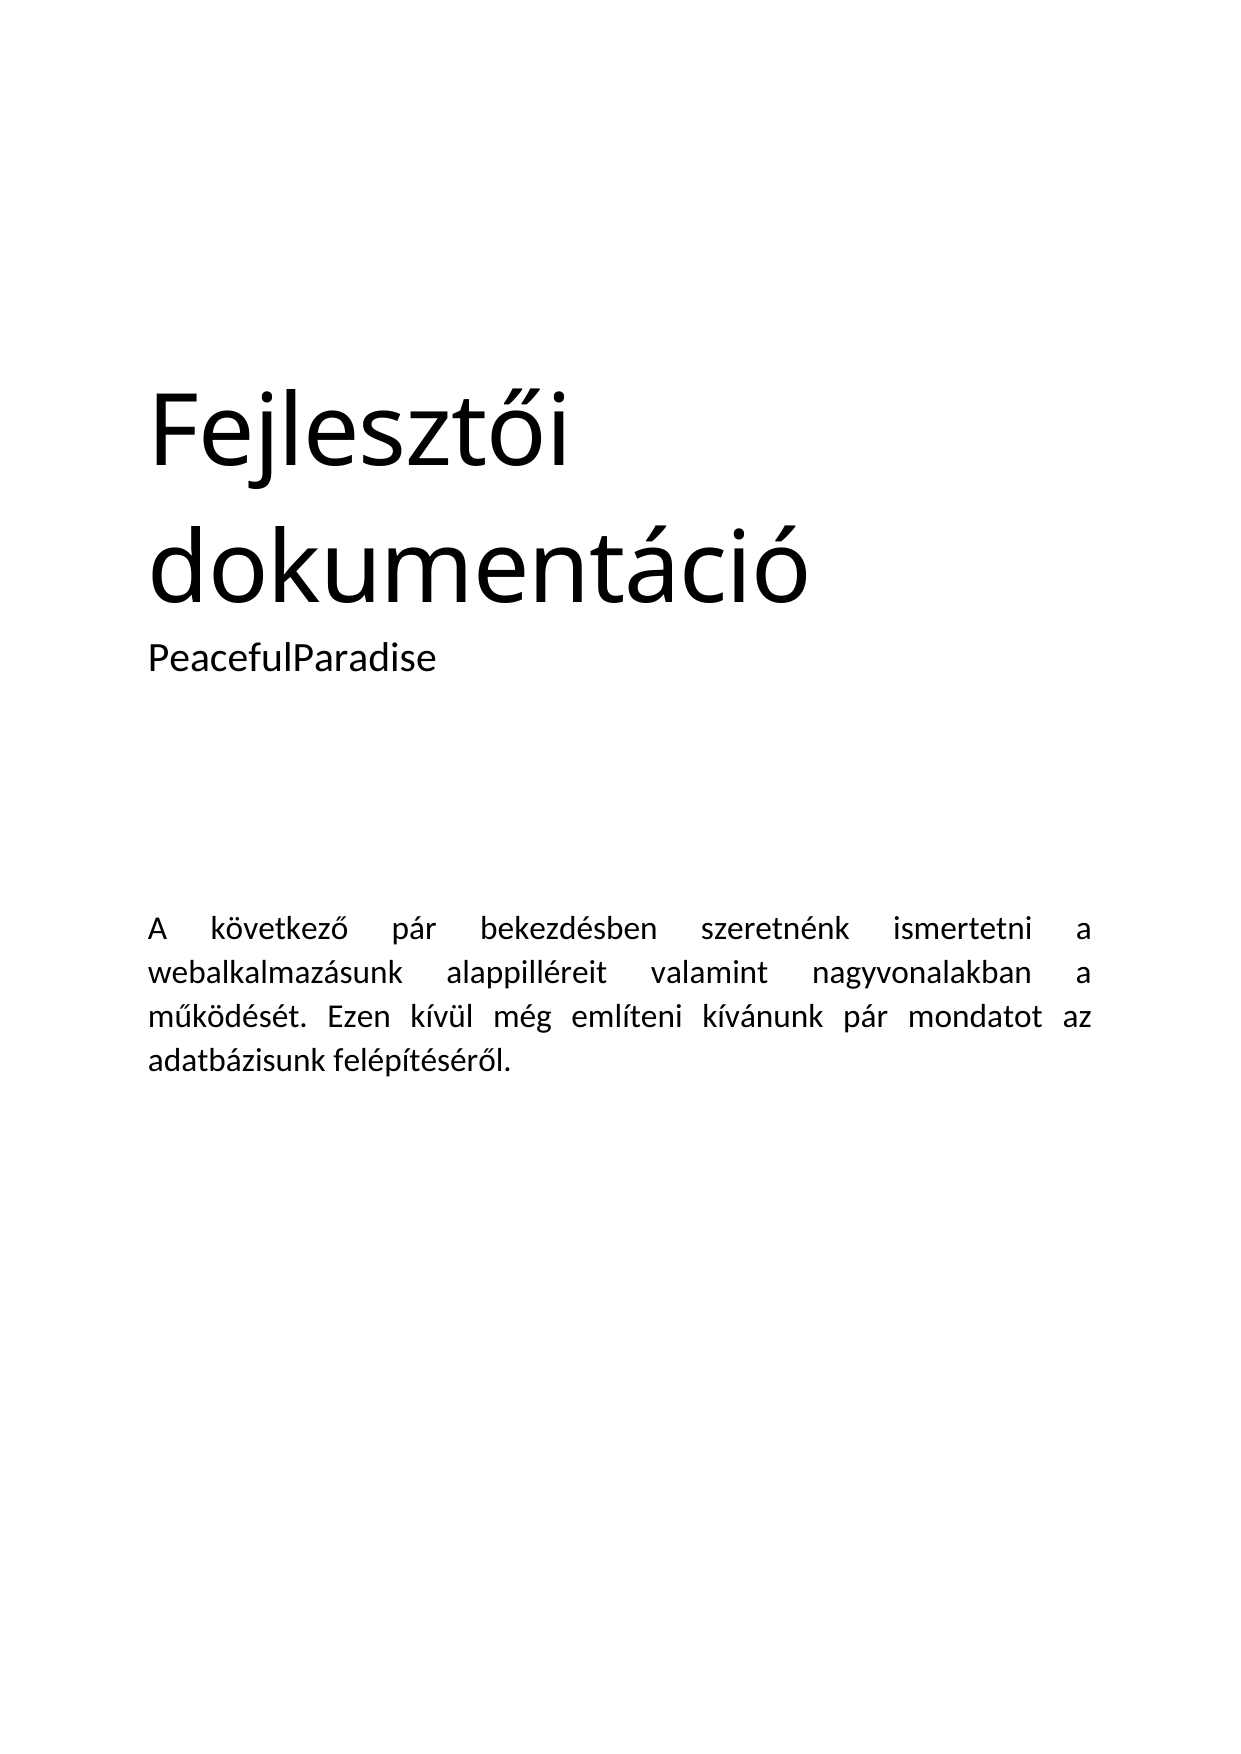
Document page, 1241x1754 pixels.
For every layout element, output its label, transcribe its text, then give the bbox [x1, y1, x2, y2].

text A következő pár bekezdésben szeretnénk ismertetni a webalkalmazásunk alappilléreit valamint nagyvonalakban a működését. Ezen kívül még említeni kívánunk pár mondatot az adatbázisunk felépítéséről. [148, 907, 1093, 1079]
title Fejlesztői dokumentáció [148, 359, 1093, 631]
text PeacefulParadise [148, 631, 1093, 682]
